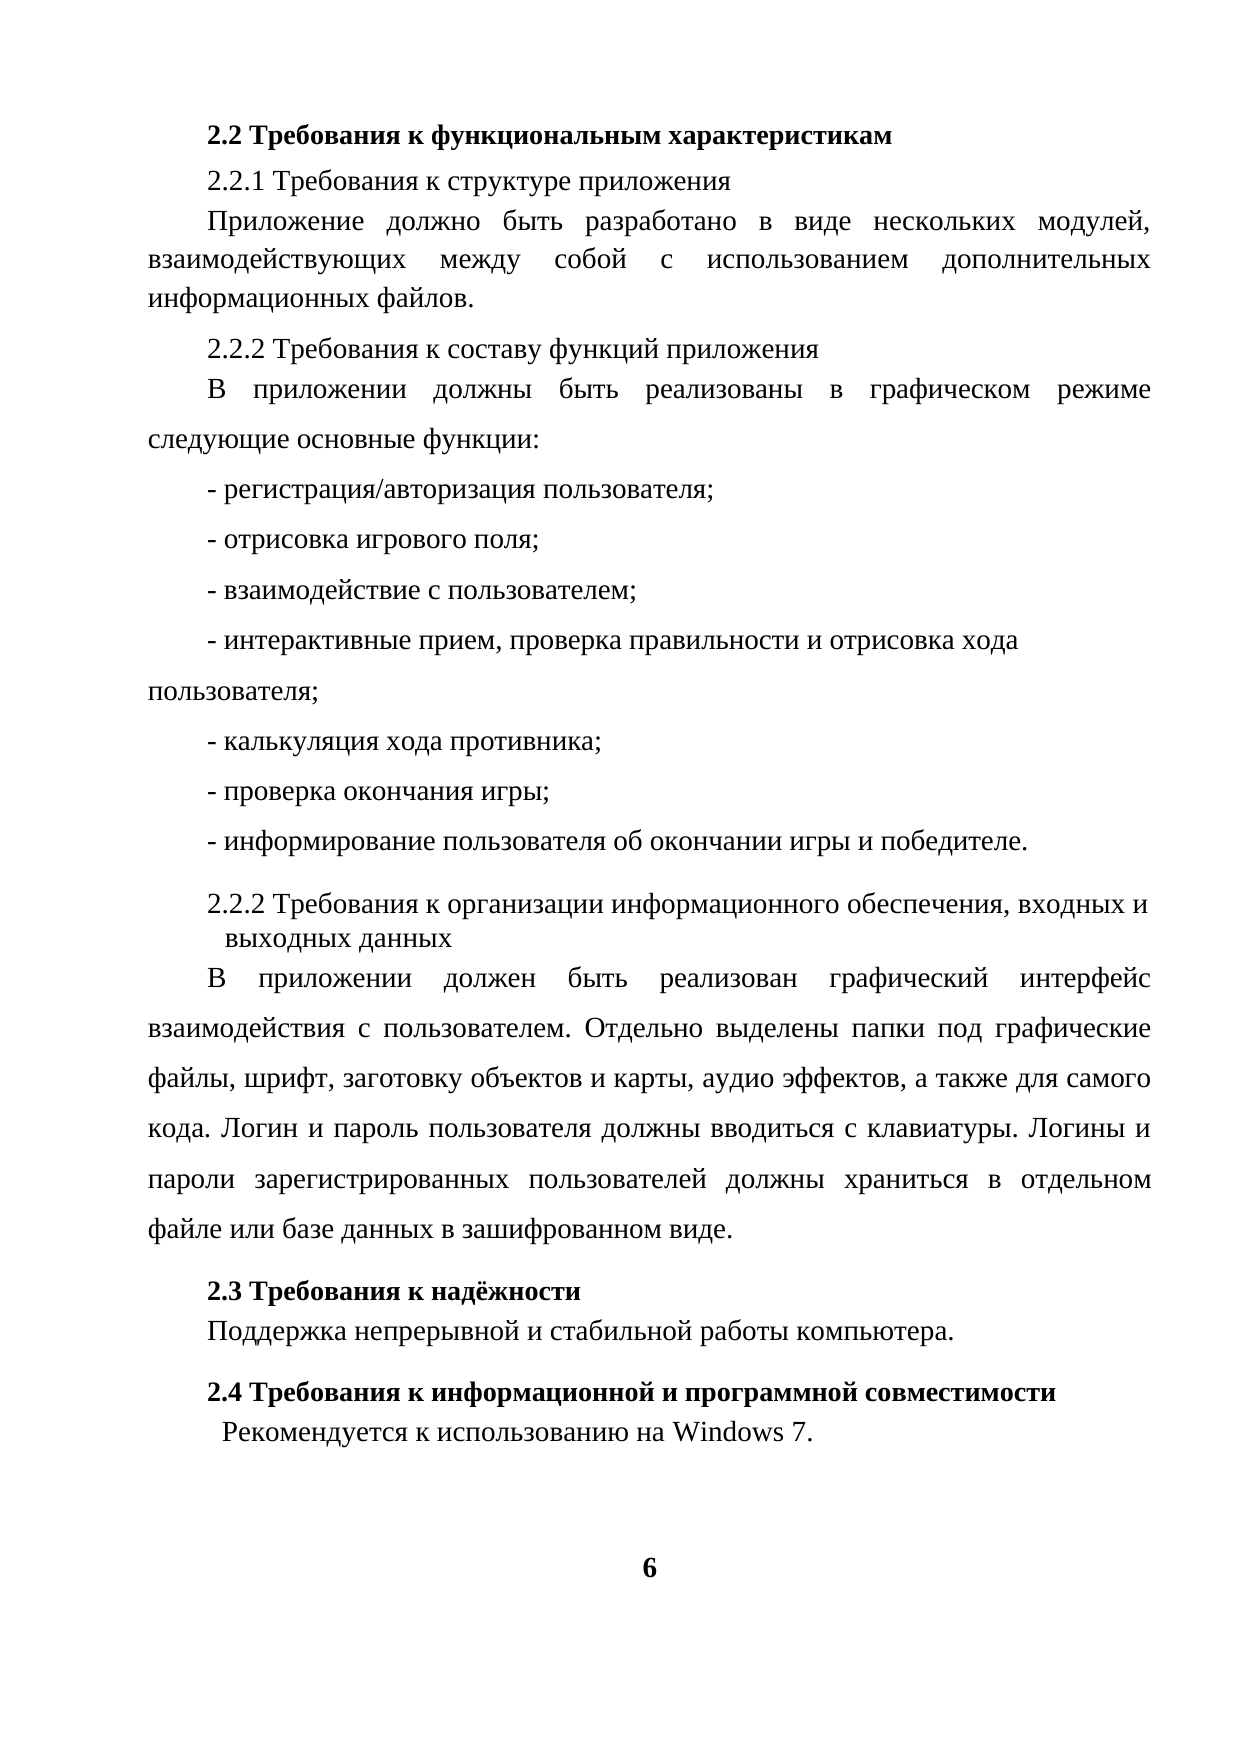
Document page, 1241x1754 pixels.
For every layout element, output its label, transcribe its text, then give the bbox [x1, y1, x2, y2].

text - отрисовка игрового поля; [148, 522, 1152, 555]
text 2.4 Требования к информационной и программной совместимости [148, 1376, 1152, 1408]
text 2.2.1 Требования к структуре приложения [148, 163, 1152, 197]
text Рекомендуется к использованию на Windows 7. [148, 1414, 1152, 1448]
text 2.2.2 Требования к организации информационного обеспечения, входных и выходных данных [207, 886, 1152, 953]
text В приложении должны быть реализованы в графическом режиме следующие основные функции: [148, 371, 1152, 454]
text - интерактивные прием, проверка правильности и отрисовка хода пользователя; [148, 622, 1152, 706]
text - регистрация/авторизация пользователя; [148, 471, 1152, 505]
text Поддержка непрерывной и стабильной работы компьютера. [148, 1313, 1152, 1346]
text Приложение должно быть разработано в виде нескольких модулей, взаимодействующих между собой с использованием дополнительных информационных файлов. [148, 203, 1152, 313]
text 2.2.2 Требования к составу функций приложения [207, 331, 1152, 364]
text - взаимодействие с пользователем; [148, 572, 1152, 606]
text - калькуляция хода противника; [148, 723, 1152, 756]
text В приложении должен быть реализован графический интерфейс взаимодействия с пользователем. Отдельно выделены папки под графические файлы, шрифт, заготовку объектов и карты, аудио эффектов, а также для самого кода. Логин и пароль пользователя должны вводиться с клавиатуры. Логины и пароли зарегистрированных пользователей должны храниться в отдельном файле или базе данных в зашифрованном виде. [148, 960, 1152, 1245]
text 2.3 Требования к надёжности [148, 1274, 1152, 1306]
text - информирование пользователя об окончании игры и победителе. [148, 823, 1152, 857]
text 2.2 Требования к функциональным характеристикам [148, 118, 1152, 151]
text - проверка окончания игры; [148, 773, 1152, 807]
